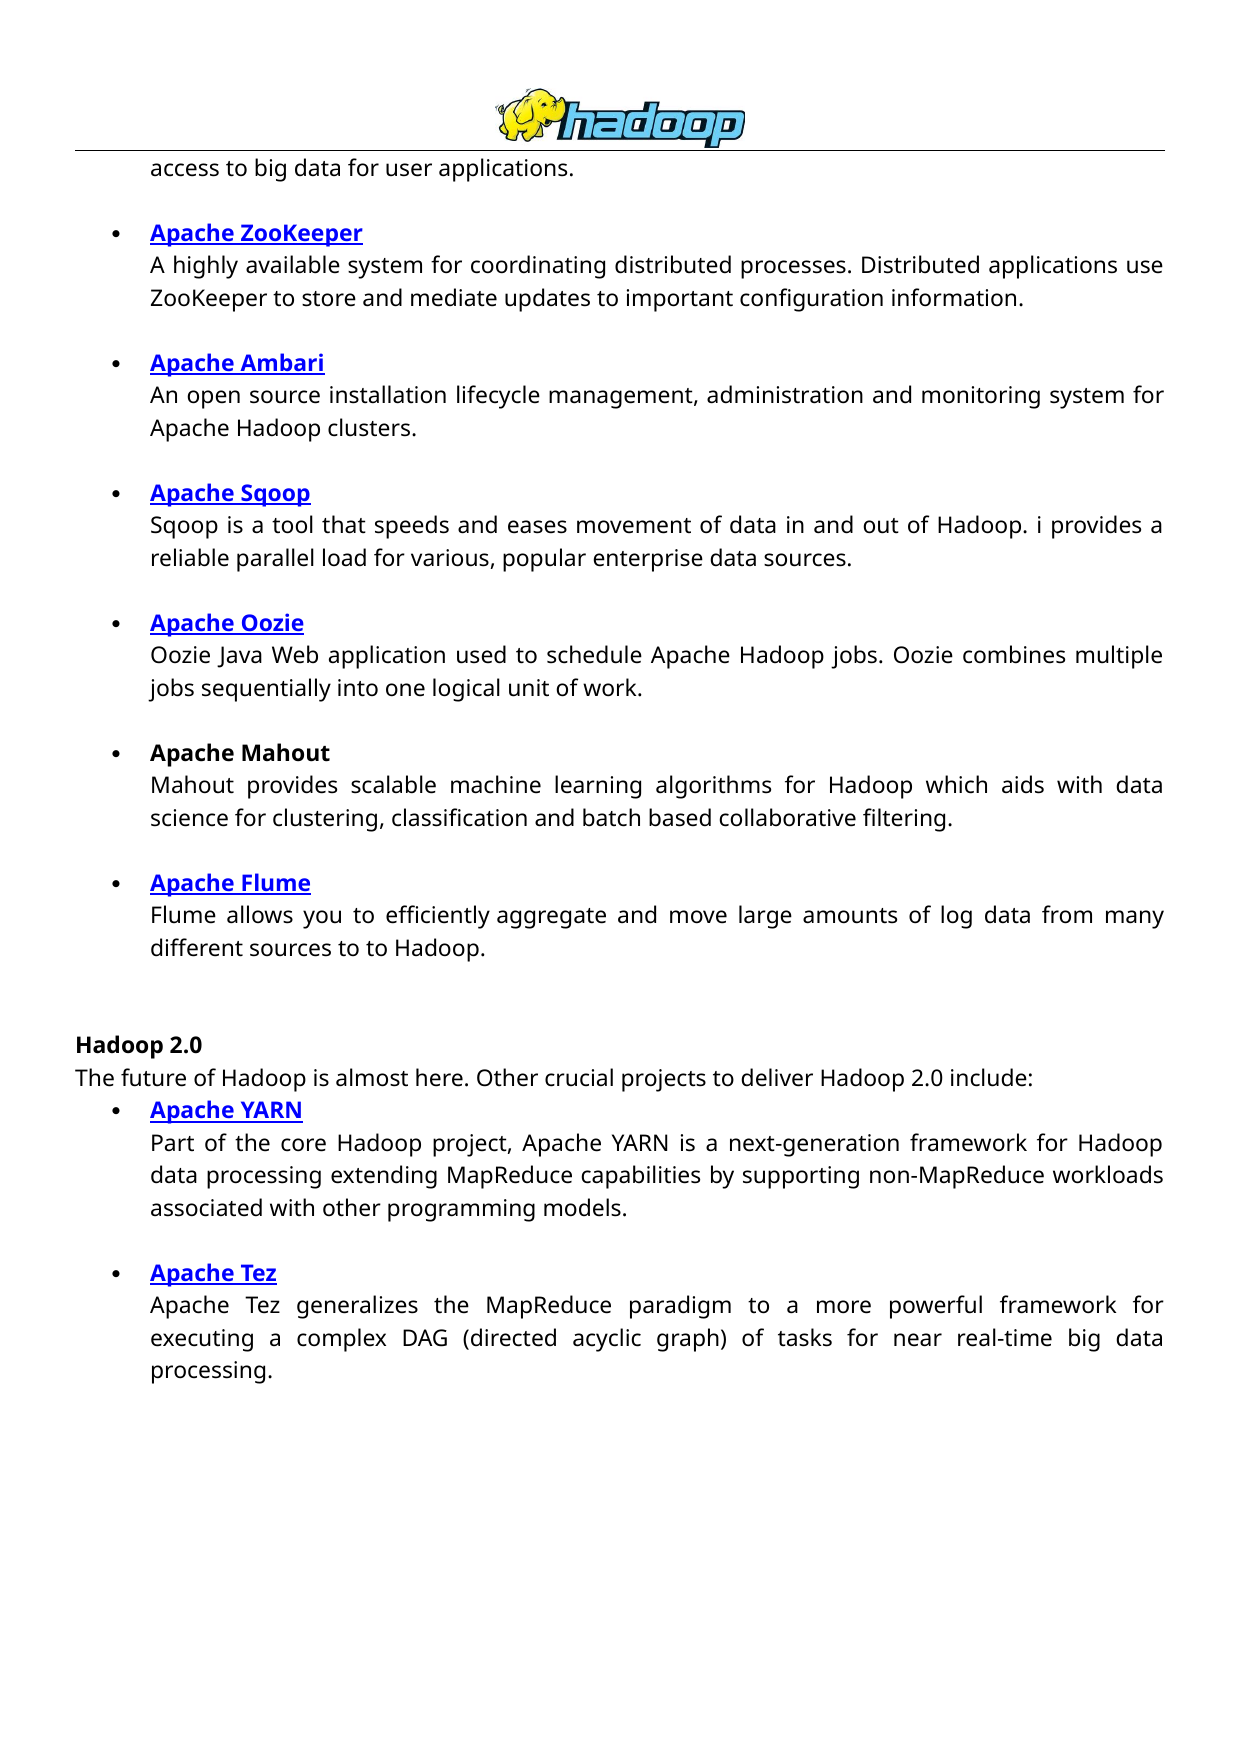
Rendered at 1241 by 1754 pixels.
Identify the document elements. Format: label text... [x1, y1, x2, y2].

list Apache ZooKeeper A highly available system for coordinating distributed processes. Distributed applications use ZooKeeper to store and mediate updates to important configuration information. [112, 216, 1165, 314]
list Apache Ambari An open source installation lifecycle management, administration and monitoring system for Apache Hadoop clusters. [112, 346, 1165, 444]
list Apache HBase A column-oriented NoSQL data storage system that provides random real-time read/write access to big data for user applications. [112, 151, 1165, 184]
list Apache Flume Flume allows you to efficiently aggregate and move large amounts of log data from many different sources to to Hadoop. [112, 866, 1165, 964]
text Hadoop 2.0 [75, 1029, 1165, 1061]
picture [495, 88, 745, 148]
list Apache YARN Part of the core Hadoop project, Apache YARN is a next-generation framework for Hadoop data processing extending MapReduce capabilities by supporting non-MapReduce workloads associated with other programming models. [112, 1094, 1165, 1224]
list Apache Sqoop Sqoop is a tool that speeds and eases movement of data in and out of Hadoop. i provides a reliable parallel load for various, popular enterprise data sources. [112, 476, 1165, 574]
list Apache Oozie Oozie Java Web application used to schedule Apache Hadoop jobs. Oozie combines multiple jobs sequentially into one logical unit of work. [112, 606, 1165, 704]
text The future of Hadoop is almost here. Other crucial projects to deliver Hadoop 2.0 include: [75, 1061, 1165, 1094]
list Apache Mahout Mahout provides scalable machine learning algorithms for Hadoop which aids with data science for clustering, classification and batch based collaborative filtering. [112, 736, 1165, 834]
list Apache Tez Apache Tez generalizes the MapReduce paradigm to a more powerful framework for executing a complex DAG (directed acyclic graph) of tasks for near real-time big data processing. [112, 1256, 1165, 1386]
